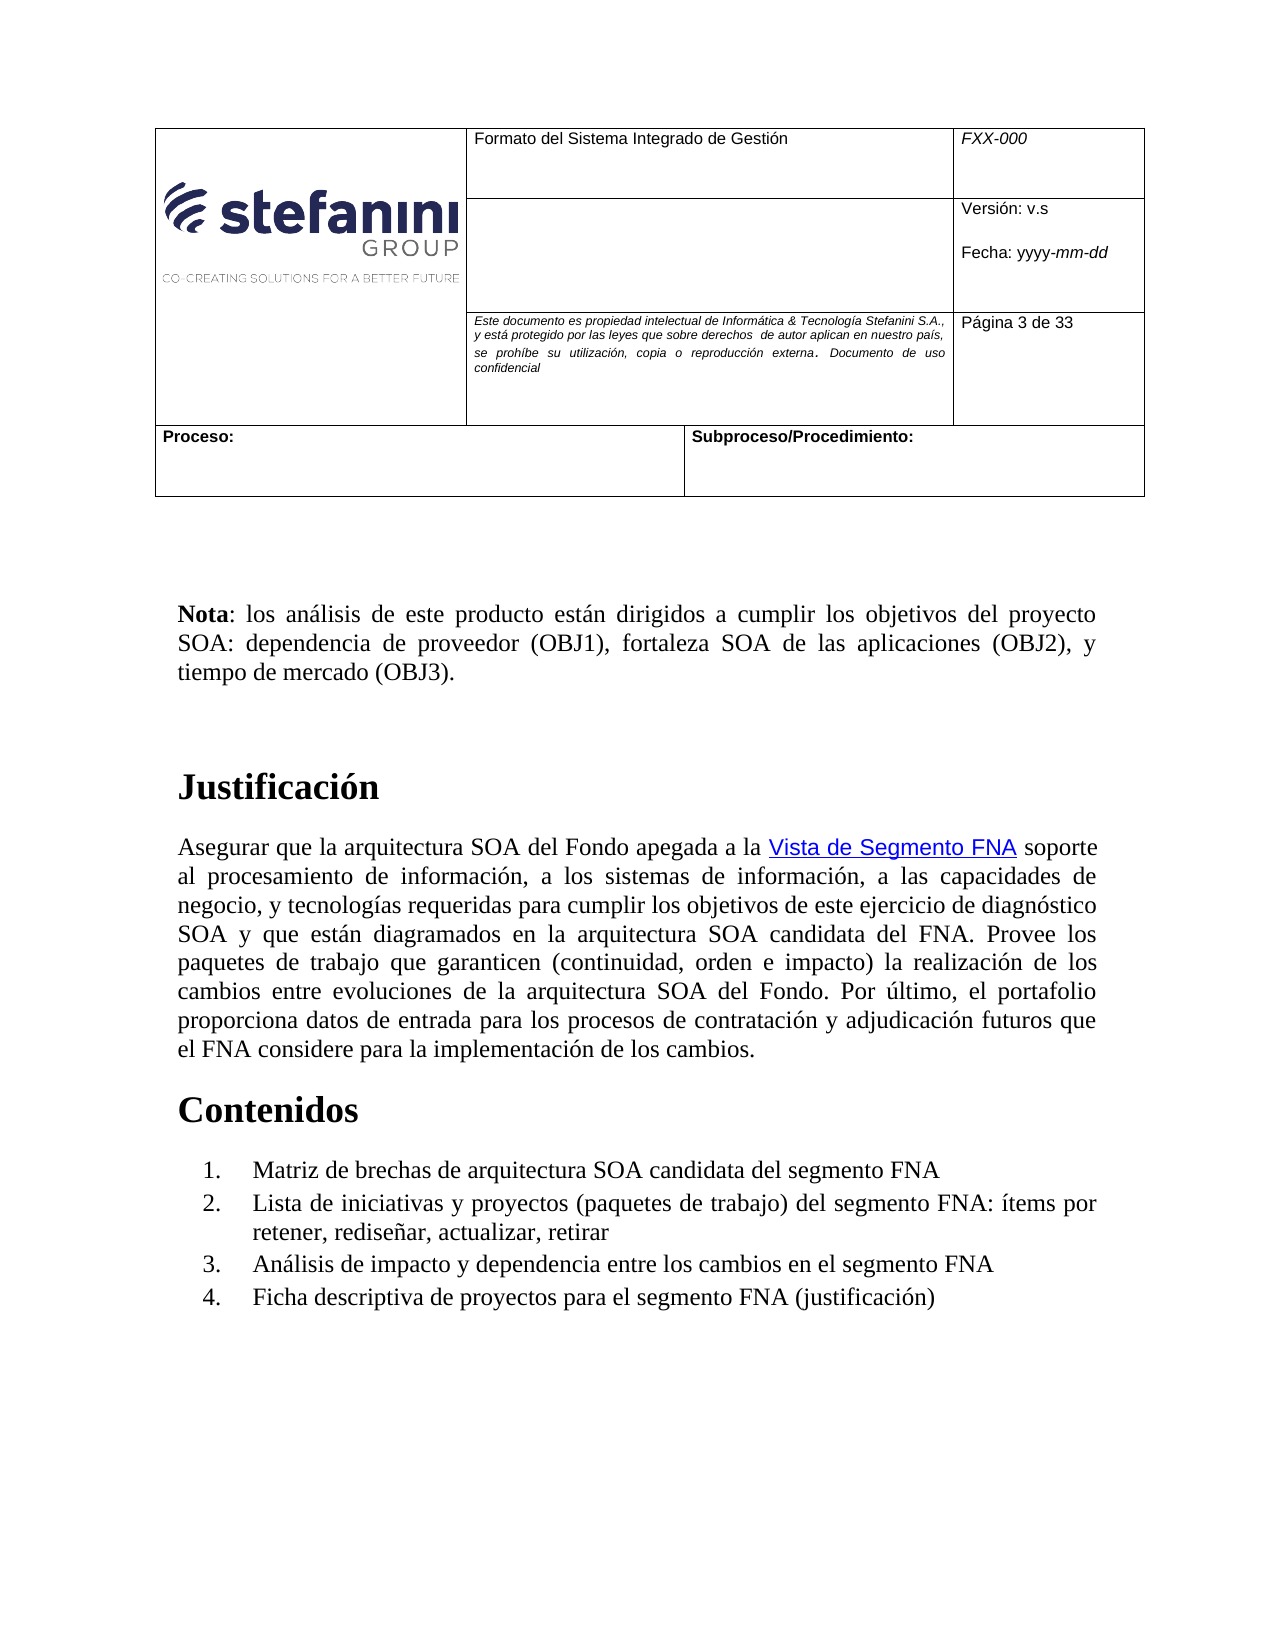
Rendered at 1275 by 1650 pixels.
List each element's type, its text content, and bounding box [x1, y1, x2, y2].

text Asegurar que la arquitectura SOA del Fondo apegada a la Vista de Segmento FNA soporte al procesamiento de información, a los sistemas de información, a las capacidades de negocio, y tecnologías requeridas para cumplir los objetivos de este ejercicio de diagnóstico SOA y que están diagramados en la arquitectura SOA candidata del FNA. Provee los paquetes de trabajo que garanticen (continuidad, orden e impacto) la realización de los cambios entre evoluciones de la arquitectura SOA del Fondo. Por último, el portafolio proporciona datos de entrada para los procesos de contratación y adjudicación futuros que el FNA considere para la implementación de los cambios. [177, 832, 1098, 1062]
picture [162, 182, 460, 286]
subtitle Justificación [177, 764, 1098, 807]
subtitle Contenidos [177, 1087, 1098, 1131]
list Análisis de impacto y dependencia entre los cambios en el segmento FNA [202, 1249, 1098, 1278]
list Matriz de brechas de arquitectura SOA candidata del segmento FNA [202, 1156, 1098, 1184]
list Ficha descriptiva de proyectos para el segmento FNA (justificación) [202, 1282, 1098, 1311]
list Lista de iniciativas y proyectos (paquetes de trabajo) del segmento FNA: ítems por retener, rediseñar, actualizar, retirar [202, 1188, 1098, 1246]
text Nota: los análisis de este producto están dirigidos a cumplir los objetivos del proyecto SOA: dependencia de proveedor (OBJ1), fortaleza SOA de las aplicaciones (OBJ2), y tiempo de mercado (OBJ3). [177, 599, 1098, 686]
